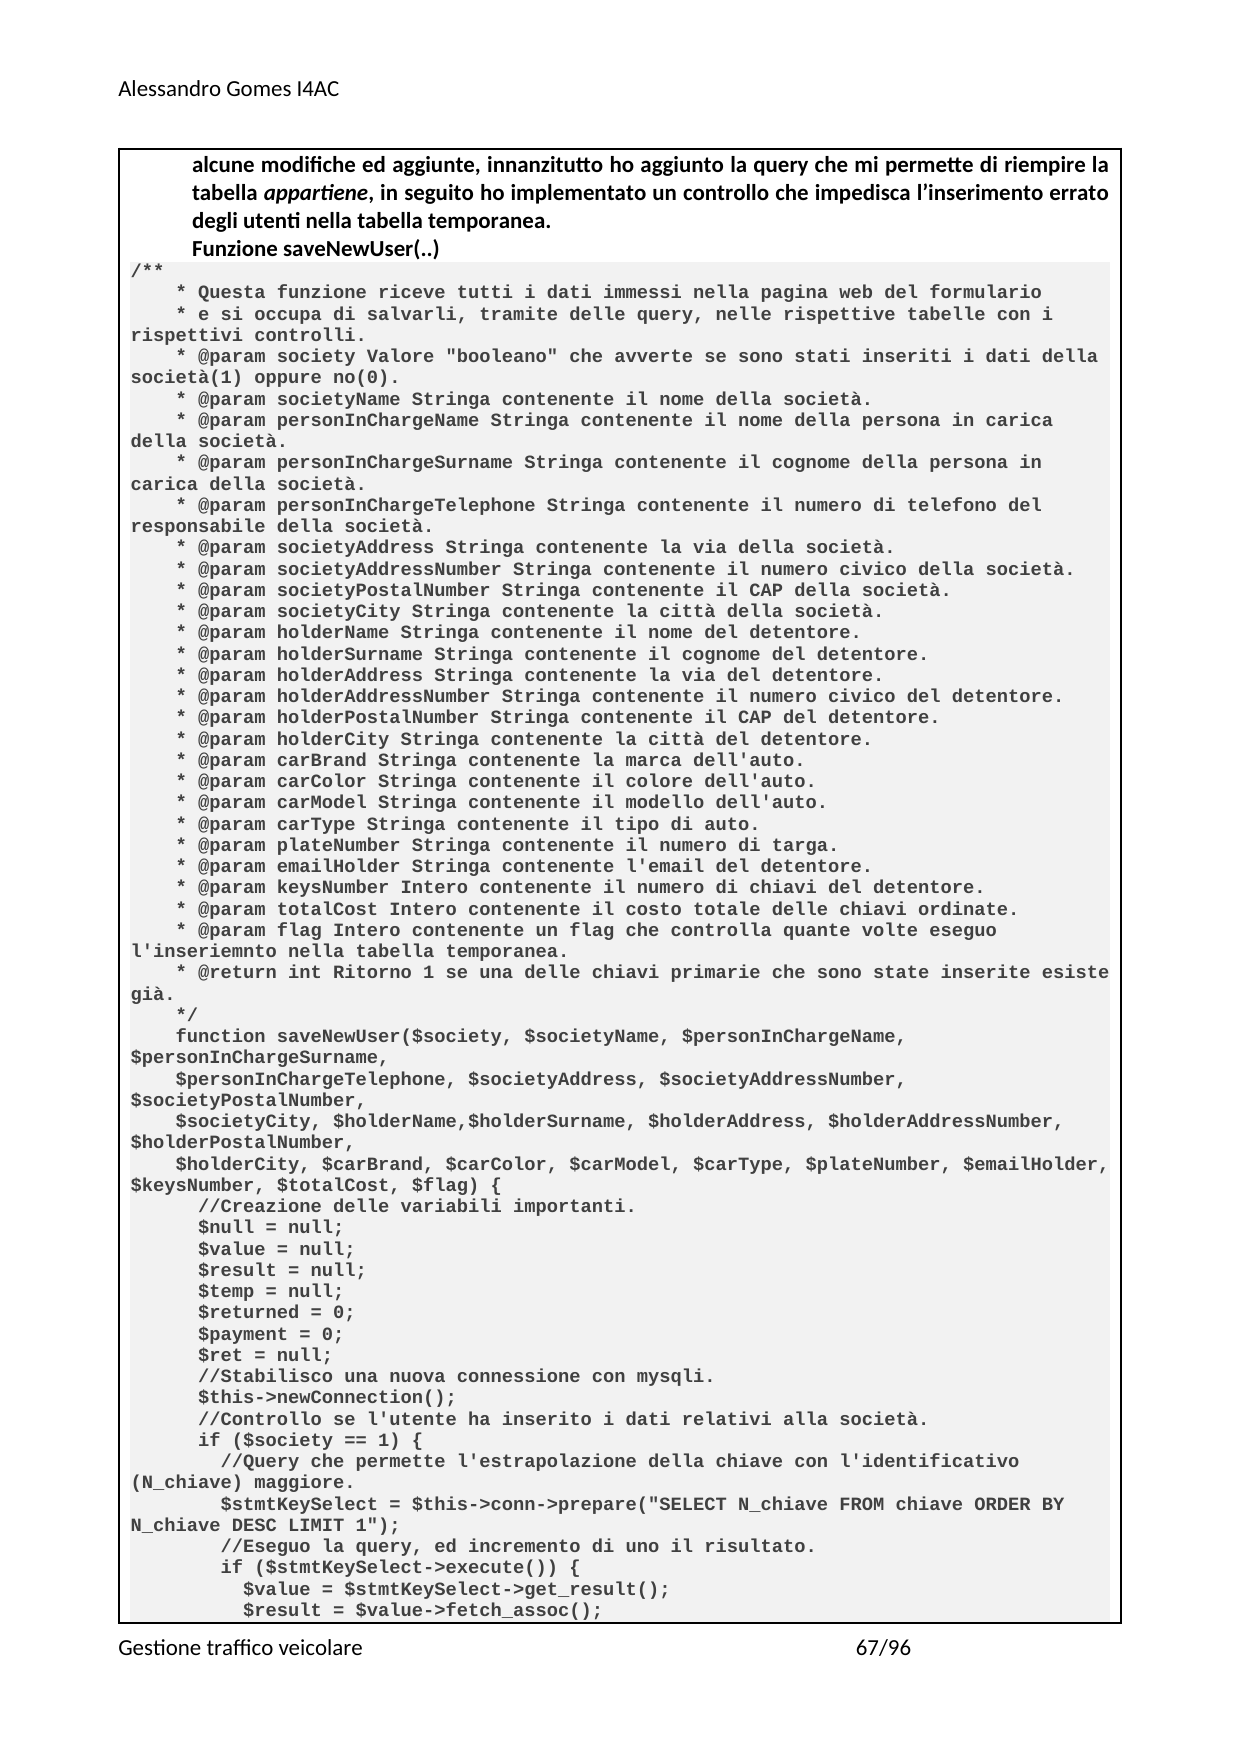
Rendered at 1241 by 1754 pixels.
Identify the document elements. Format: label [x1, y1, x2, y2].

table_cell [120, 150, 1120, 1622]
